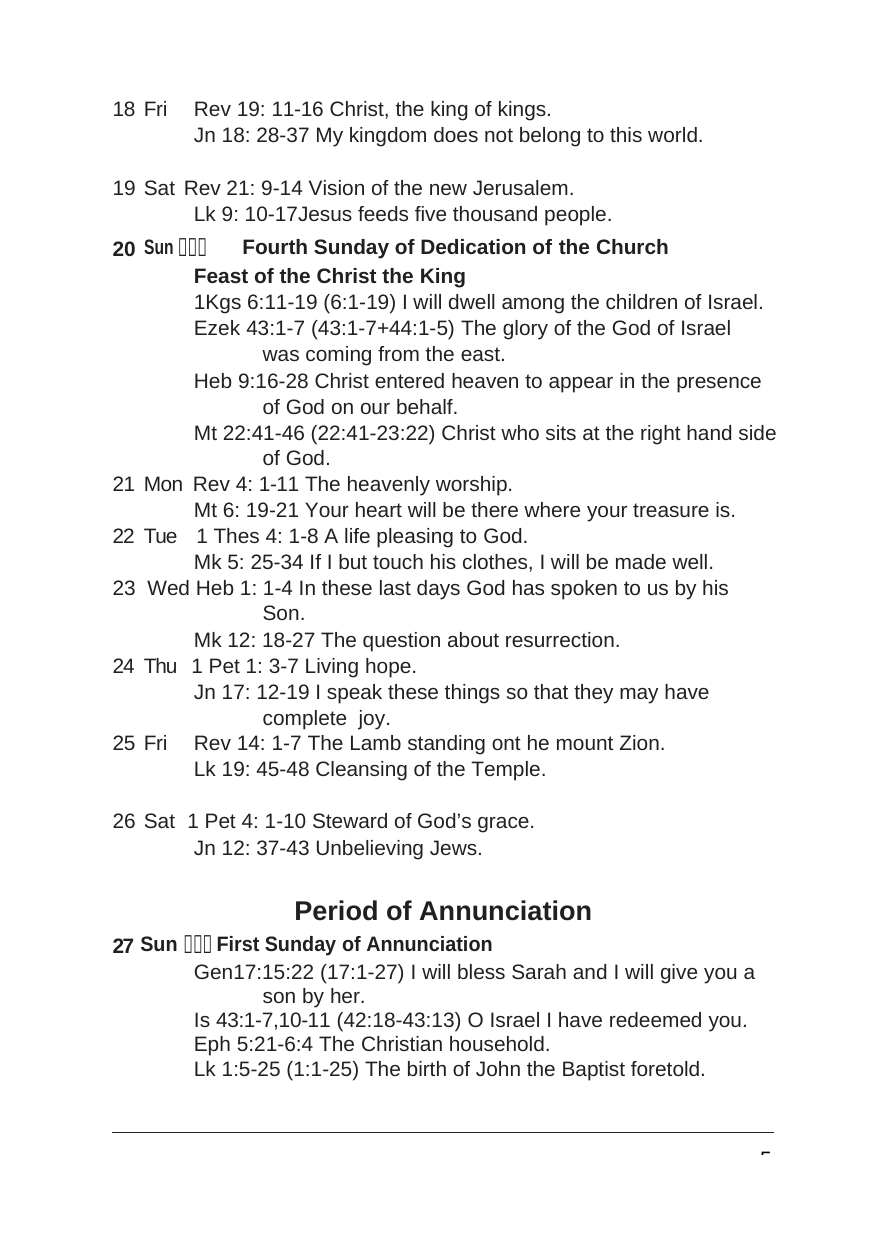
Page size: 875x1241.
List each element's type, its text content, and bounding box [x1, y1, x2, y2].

text Jn 12: 37-43 Unbelieving Jews. [194, 835, 768, 859]
text Jn 17: 12-19 I speak these things so that they may have complete joy. [194, 680, 768, 729]
list Fri Rev 14: 1-7 The Lamb standing ont he mount Zion. [112, 731, 787, 755]
text Jn 18: 28-37 My kingdom does not belong to this world. [194, 123, 768, 147]
text Mt 22:41-46 (22:41-23:22) Christ who sits at the right hand side of God. [194, 420, 787, 470]
list Tue 1 Thes 4: 1-8 A life pleasing to God. [112, 524, 787, 548]
list Sat 1 Pet 4: 1-10 Steward of God’s grace. [112, 809, 787, 833]
text Lk 1:5-25 (1:1-25) The birth of John the Baptist foretold. [194, 1057, 768, 1081]
list Sat Rev 21: 9-14 Vision of the new Jerusalem. [112, 175, 787, 199]
text Heb 9:16-28 Christ entered heaven to appear in the presence of God on our behalf. [194, 369, 768, 418]
text Ezek 43:1-7 (43:1-7+44:1-5) The glory of the God of Israel was coming from the east. [194, 316, 768, 366]
text Is 43:1-7,10-11 (42:18-43:13) O Israel I have redeemed you. Eph 5:21-6:4 The Christian household. [194, 1007, 752, 1055]
text 1Kgs 6:11-19 (6:1-19) I will dwell among the children of Israel. [194, 290, 768, 314]
text Gen17:15:22 (17:1-27) I will bless Sarah and I will give you a son by her. [194, 959, 768, 1007]
text Lk 19: 45-48 Cleansing of the Temple. [194, 757, 768, 781]
subtitle Sun  Fourth Sunday of Dedication of the Church Feast of the Christ the King [112, 230, 672, 288]
text Mk 5: 25-34 If I but touch his clothes, I will be made well. 23 Wed Heb 1: 1-4 In these last days God has spoken to us by his [112, 550, 735, 600]
text Lk 9: 10-17Jesus feeds five thousand people. [194, 201, 768, 225]
text Mk 12: 18-27 The question about resurrection. [194, 627, 768, 651]
list Thu 1 Pet 1: 3-7 Living hope. [112, 653, 787, 677]
list Fri Rev 19: 11-16 Christ, the king of kings. [112, 97, 787, 121]
text Son. [262, 602, 768, 626]
text Period of Annunciation [100, 894, 786, 926]
text Mt 6: 19-21 Your heart will be there where your treasure is. [194, 498, 768, 522]
list Mon Rev 4: 1-11 The heavenly worship. [112, 472, 787, 496]
subtitle Sun  First Sunday of Annunciation [112, 932, 787, 959]
